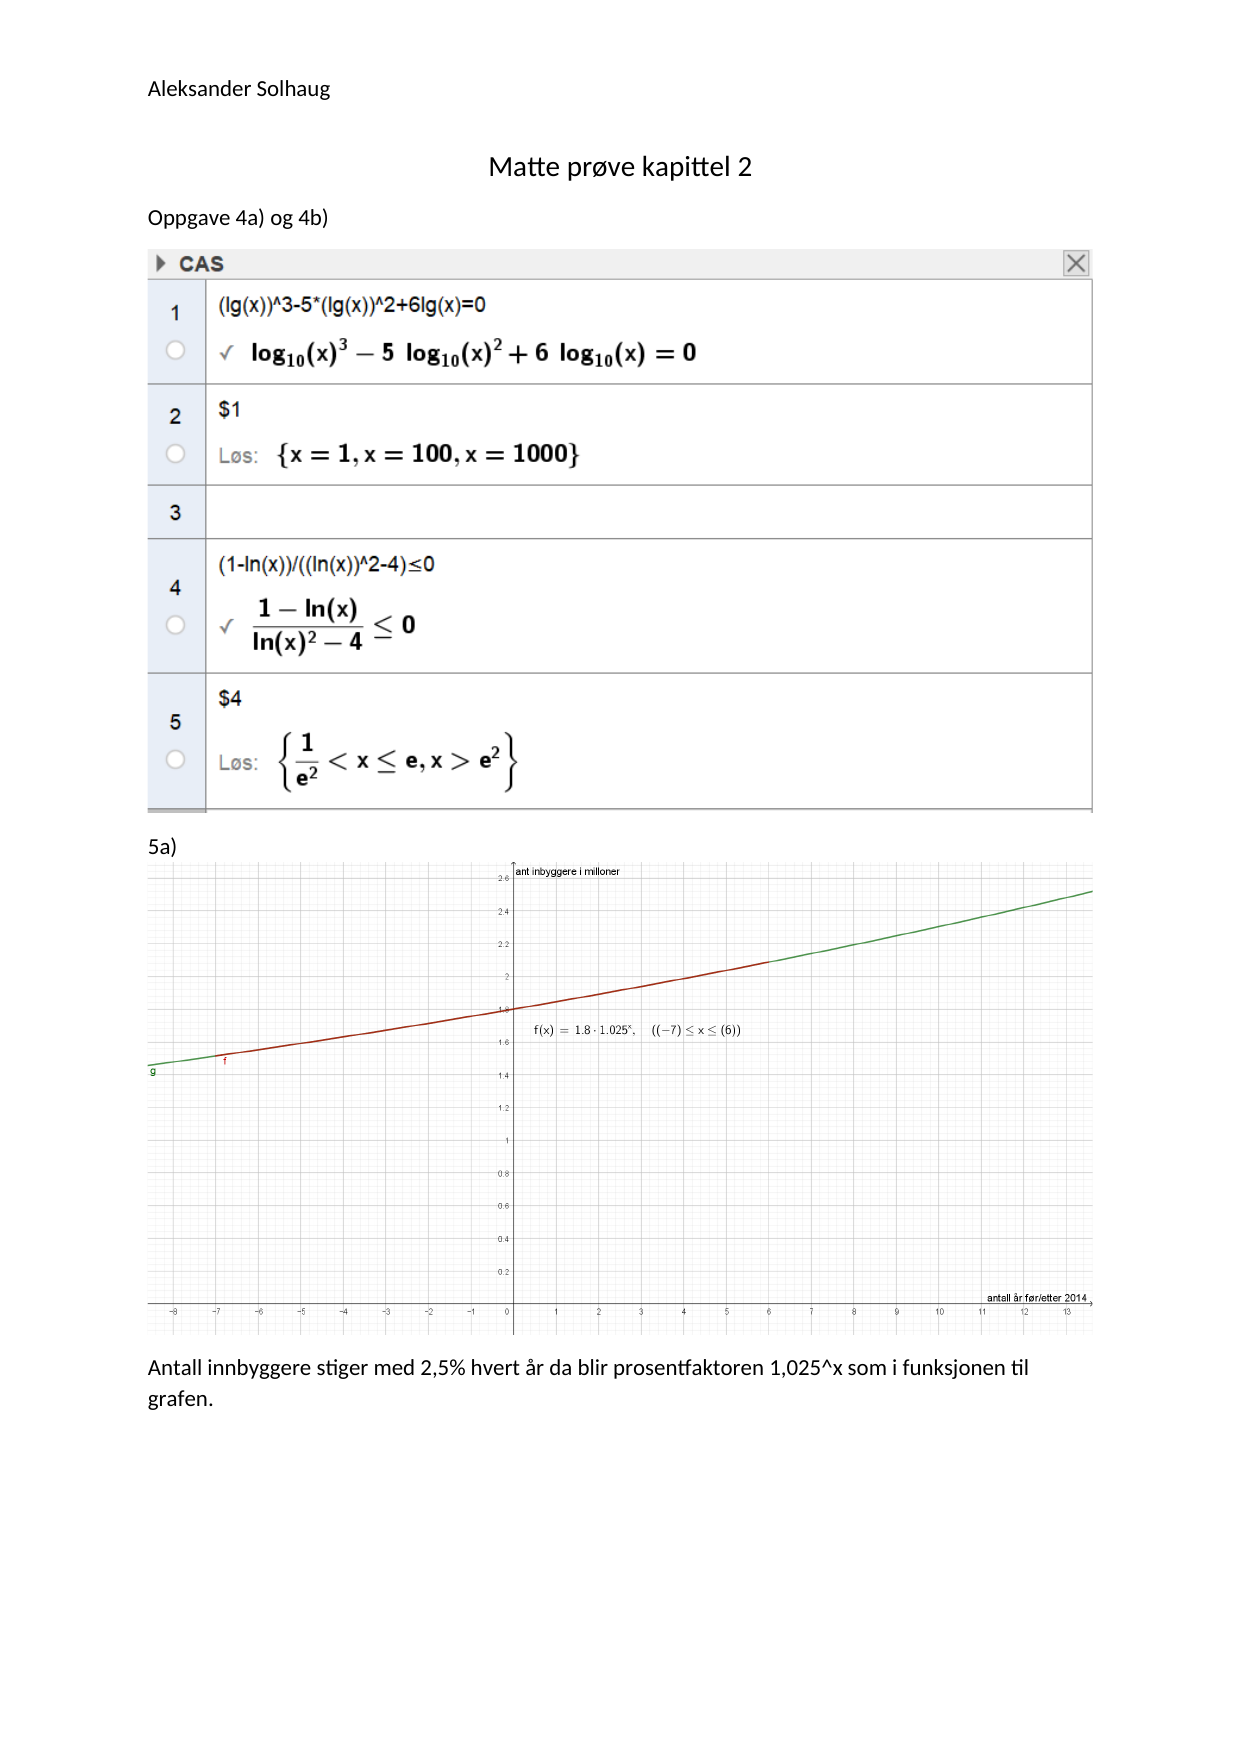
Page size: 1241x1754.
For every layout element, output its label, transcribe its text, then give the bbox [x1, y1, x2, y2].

text Oppgave 4a) og 4b) [148, 203, 1093, 231]
picture [147, 249, 1093, 813]
text Matte prøve kapittel 2 [148, 148, 1093, 183]
text 5a) [148, 832, 1093, 862]
picture [147, 862, 1093, 1335]
text Antall innbyggere stiger med 2,5% hvert år da blir prosentfaktoren 1,025^x som i funksjonen til grafen. [148, 1353, 1093, 1412]
